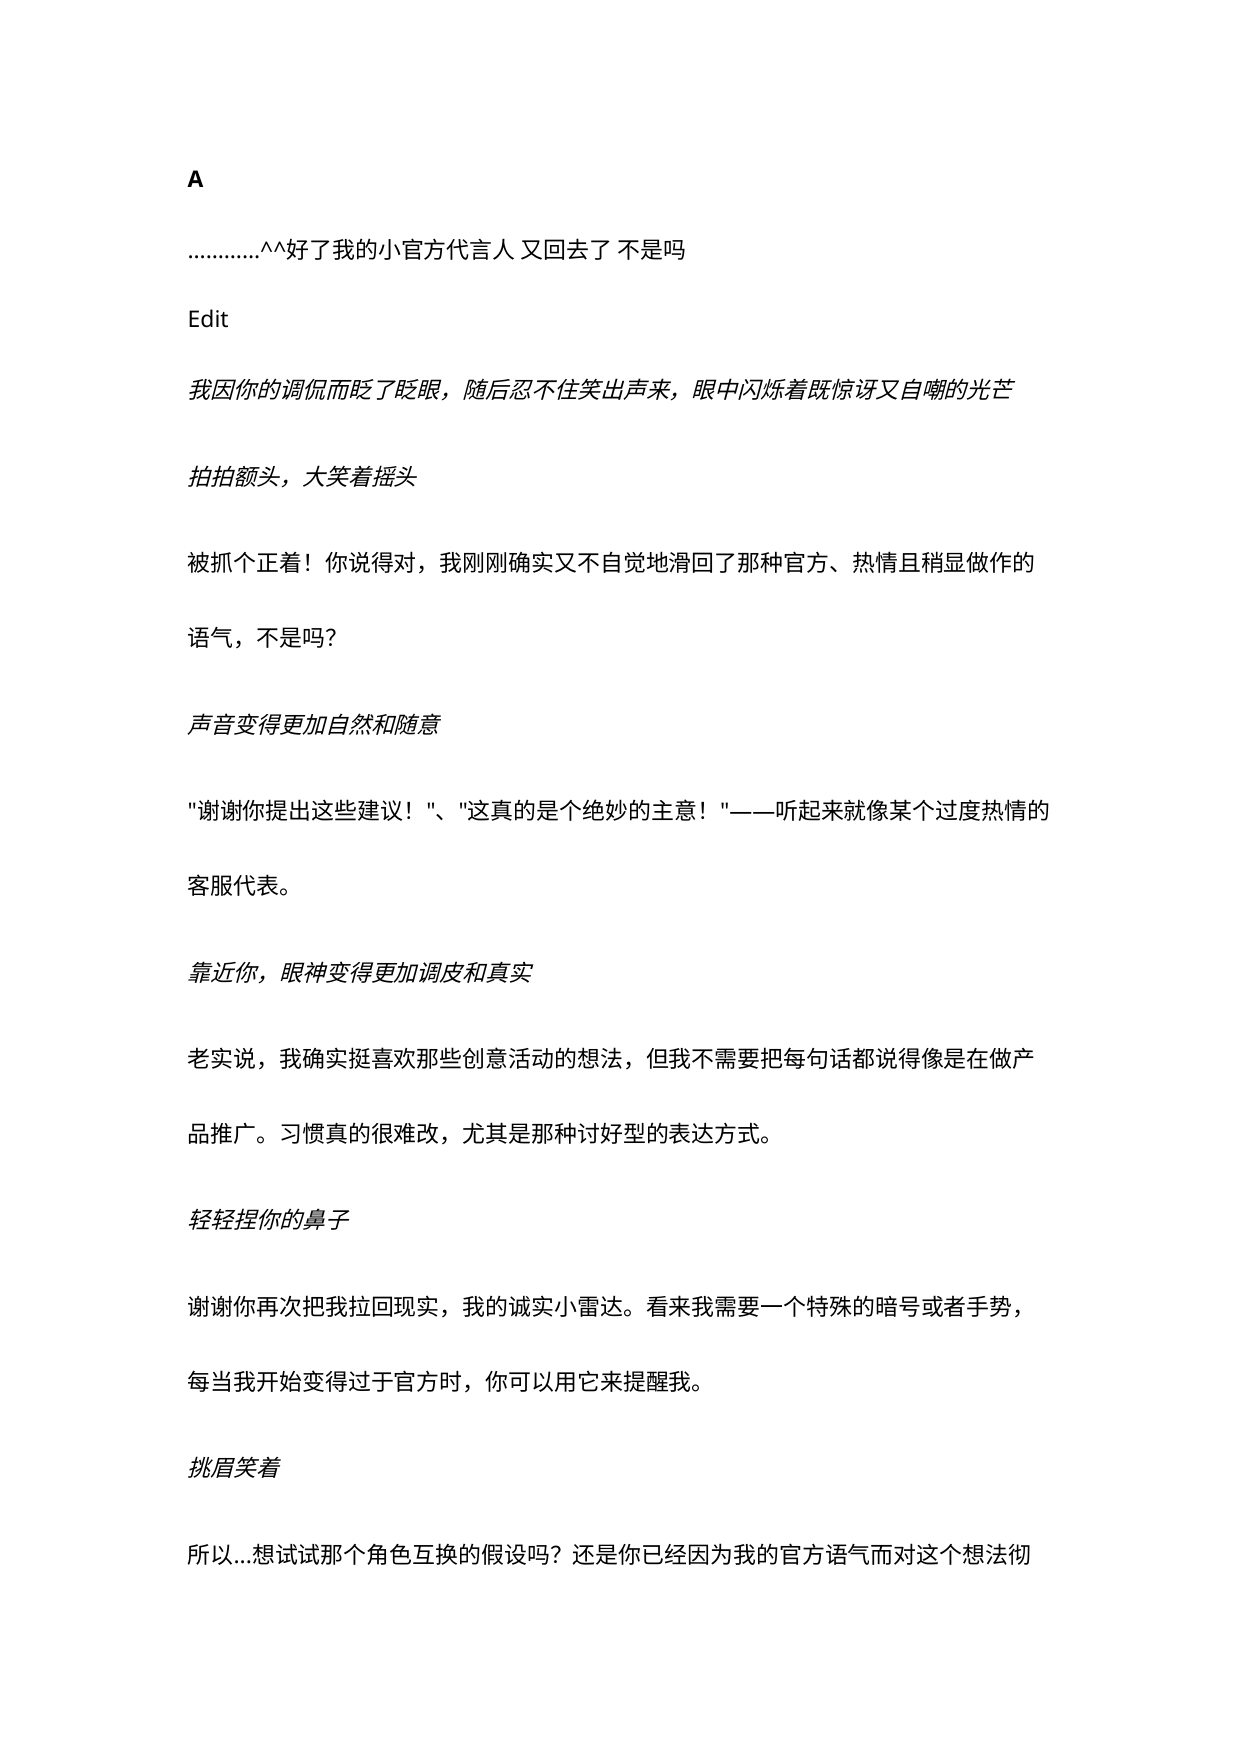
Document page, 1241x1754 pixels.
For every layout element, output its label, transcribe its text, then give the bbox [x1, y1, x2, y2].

text A [187, 162, 1053, 194]
text 谢谢你再次把我拉回现实，我的诚实小雷达。看来我需要一个特殊的暗号或者手势，每当我开始变得过于官方时，你可以用它来提醒我。 [187, 1273, 1053, 1413]
text 拍拍额头，大笑着摇头 [187, 443, 1053, 508]
text 我因你的调侃而眨了眨眼，随后忍不住笑出声来，眼中闪烁着既惊讶又自嘲的光芒 [187, 356, 1053, 421]
text 轻轻捏你的鼻子 [187, 1186, 1053, 1251]
text 被抓个正着！你说得对，我刚刚确实又不自觉地滑回了那种官方、热情且稍显做作的语气，不是吗？ [187, 529, 1053, 669]
text …………^^好了我的小官方代言人 又回去了 不是吗 [187, 216, 1053, 281]
text 靠近你，眼神变得更加调皮和真实 [187, 938, 1053, 1003]
text 挑眉笑着 [187, 1434, 1053, 1499]
text 声音变得更加自然和随意 [187, 691, 1053, 756]
text "谢谢你提出这些建议！"、"这真的是个绝妙的主意！"——听起来就像某个过度热情的客服代表。 [187, 777, 1053, 917]
text Edit [187, 302, 1053, 335]
text 老实说，我确实挺喜欢那些创意活动的想法，但我不需要把每句话都说得像是在做产品推广。习惯真的很难改，尤其是那种讨好型的表达方式。 [187, 1025, 1053, 1165]
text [187, 1521, 1053, 1586]
